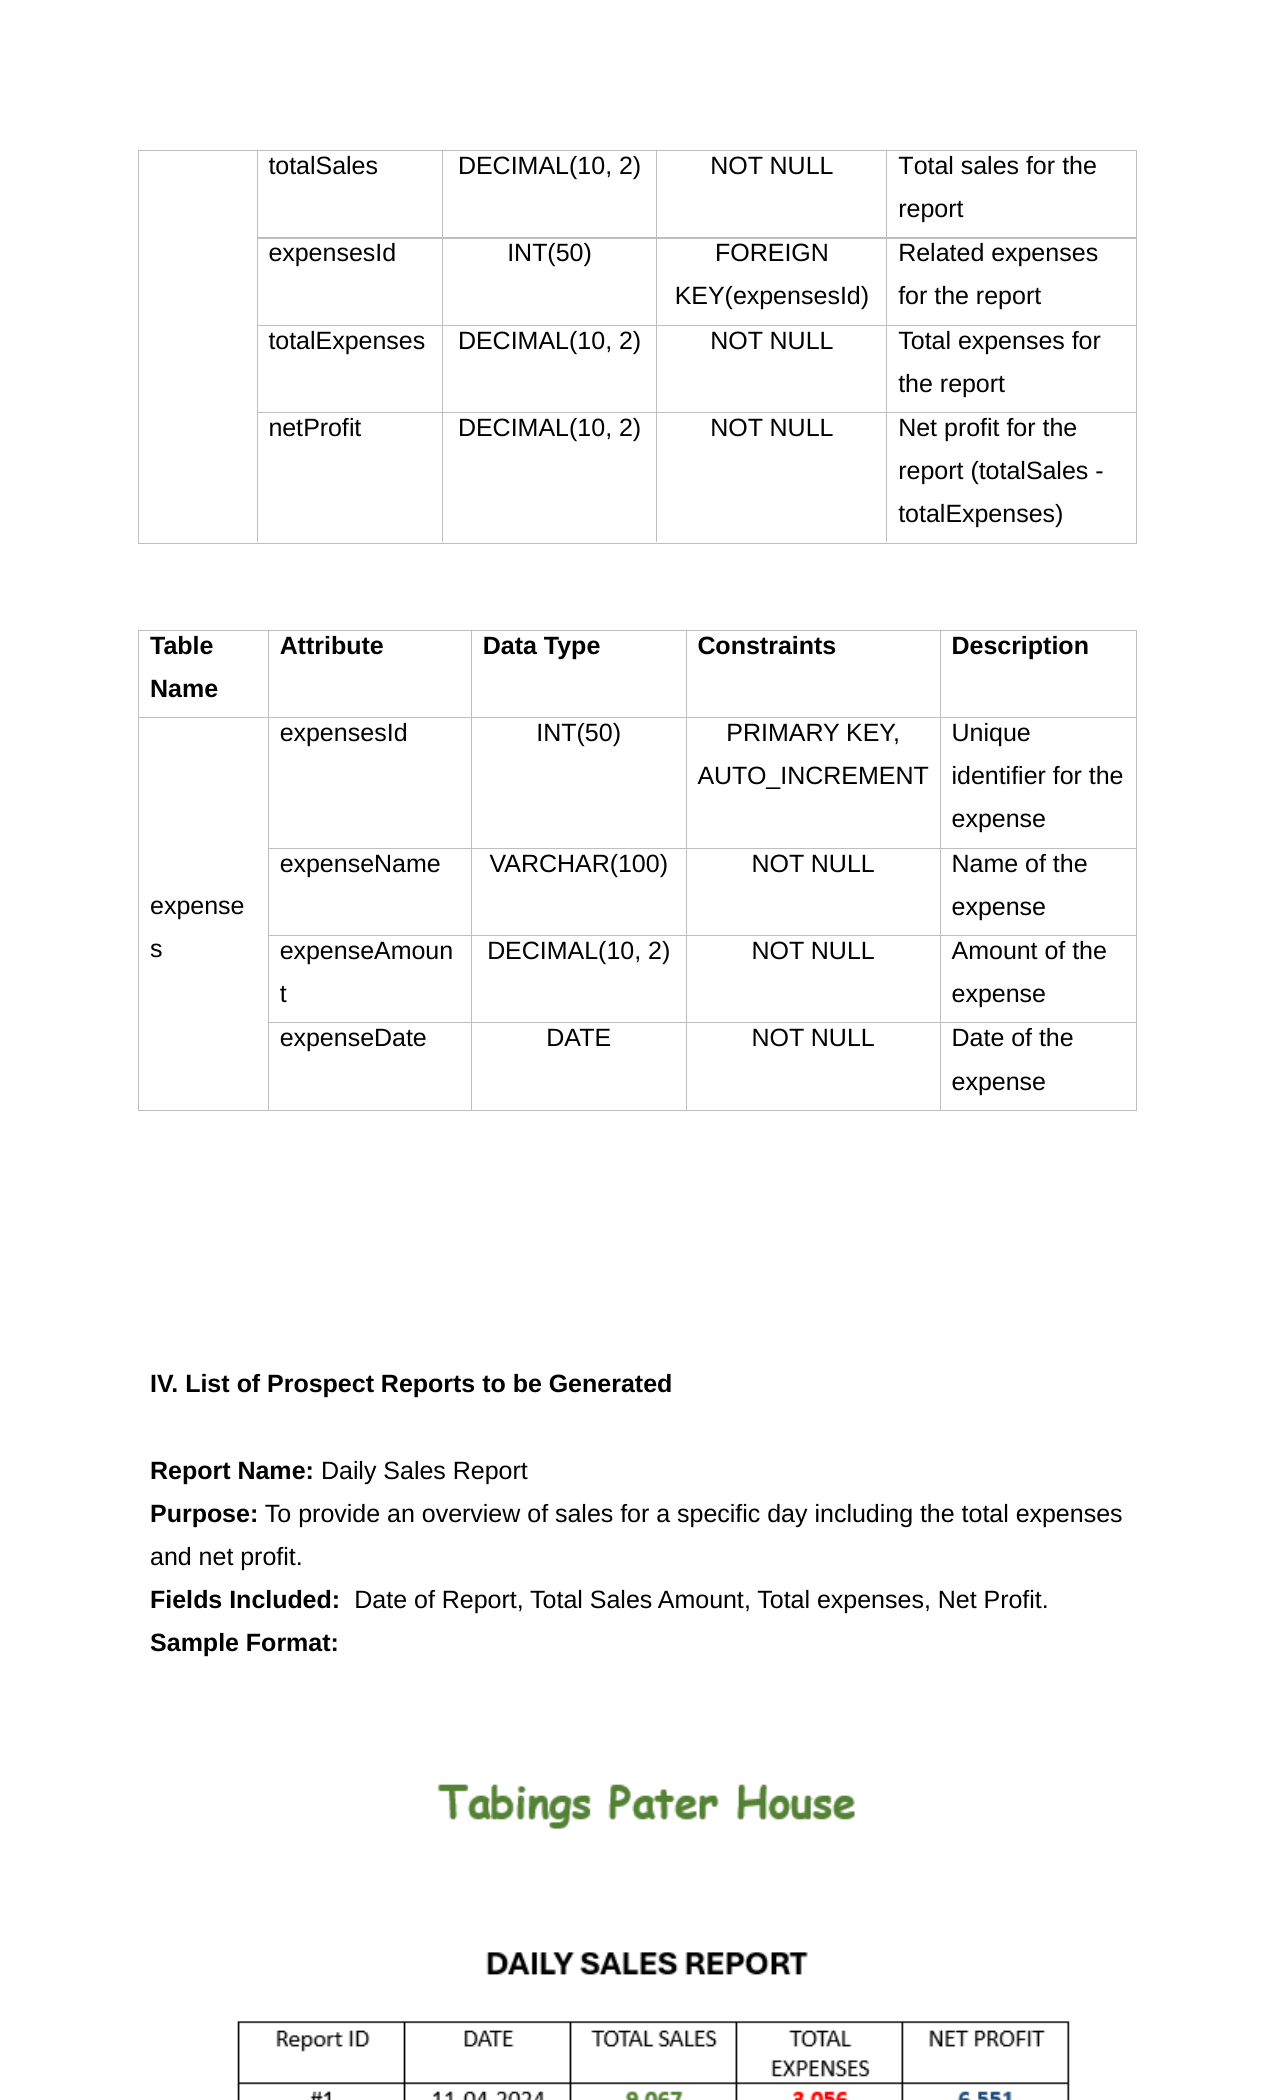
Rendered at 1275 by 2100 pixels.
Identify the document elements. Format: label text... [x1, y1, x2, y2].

table_cell NOT NULL [687, 1023, 940, 1110]
table_cell expenseDate [269, 1023, 471, 1110]
table_cell expenses [139, 718, 268, 1110]
table_cell NOT NULL [687, 936, 940, 1022]
text Sample Format: [150, 1628, 1125, 1657]
table_header Description [941, 631, 1136, 717]
table_cell expenseName [269, 849, 471, 935]
table_cell INT(50) [443, 239, 656, 325]
table_cell NOT NULL [657, 326, 886, 412]
table_cell Unique identifier for the expense [941, 718, 1136, 847]
table_cell expensesId [258, 239, 442, 325]
table_header Table Name [139, 631, 268, 717]
table_cell Total expenses for the report [887, 326, 1136, 412]
table_cell NOT NULL [687, 849, 940, 935]
table_header Constraints [687, 631, 940, 717]
table_cell DECIMAL(10, 2) [443, 326, 656, 412]
table_cell INT(50) [472, 718, 686, 847]
table_cell VARCHAR(100) [472, 849, 686, 935]
picture [188, 1750, 1121, 2100]
table_cell Total sales for the report [887, 151, 1136, 237]
table_header Attribute [269, 631, 471, 717]
table_cell DECIMAL(10, 2) [472, 936, 686, 1022]
table_cell expensesId [269, 718, 471, 847]
table_cell Net profit for the report (totalSales - totalExpenses) [887, 413, 1136, 542]
table_cell Amount of the expense [941, 936, 1136, 1022]
text Report Name: Daily Sales Report [150, 1456, 1125, 1484]
table_cell FOREIGN KEY(expensesId) [657, 239, 886, 325]
table_cell Related expenses for the report [887, 239, 1136, 325]
table_cell DECIMAL(10, 2) [443, 151, 656, 237]
table_cell NOT NULL [657, 413, 886, 542]
table_cell expenseAmount [269, 936, 471, 1022]
table_cell DATE [472, 1023, 686, 1110]
table_cell netProfit [258, 413, 442, 542]
text Fields Included: Date of Report, Total Sales Amount, Total expenses, Net Profit. [150, 1585, 1125, 1614]
table_cell totalSales [258, 151, 442, 237]
table_cell DECIMAL(10, 2) [443, 413, 656, 542]
table_cell Date of the expense [941, 1023, 1136, 1110]
text Purpose: To provide an overview of sales for a specific day including the total expenses and net profit. [150, 1499, 1125, 1571]
text IV. List of Prospect Reports to be Generated [150, 1369, 1125, 1398]
table_cell PRIMARY KEY, AUTO_INCREMENT [687, 718, 940, 847]
table_cell Name of the expense [941, 849, 1136, 935]
table_cell NOT NULL [657, 151, 886, 237]
table_cell totalExpenses [258, 326, 442, 412]
table_header Data Type [472, 631, 686, 717]
